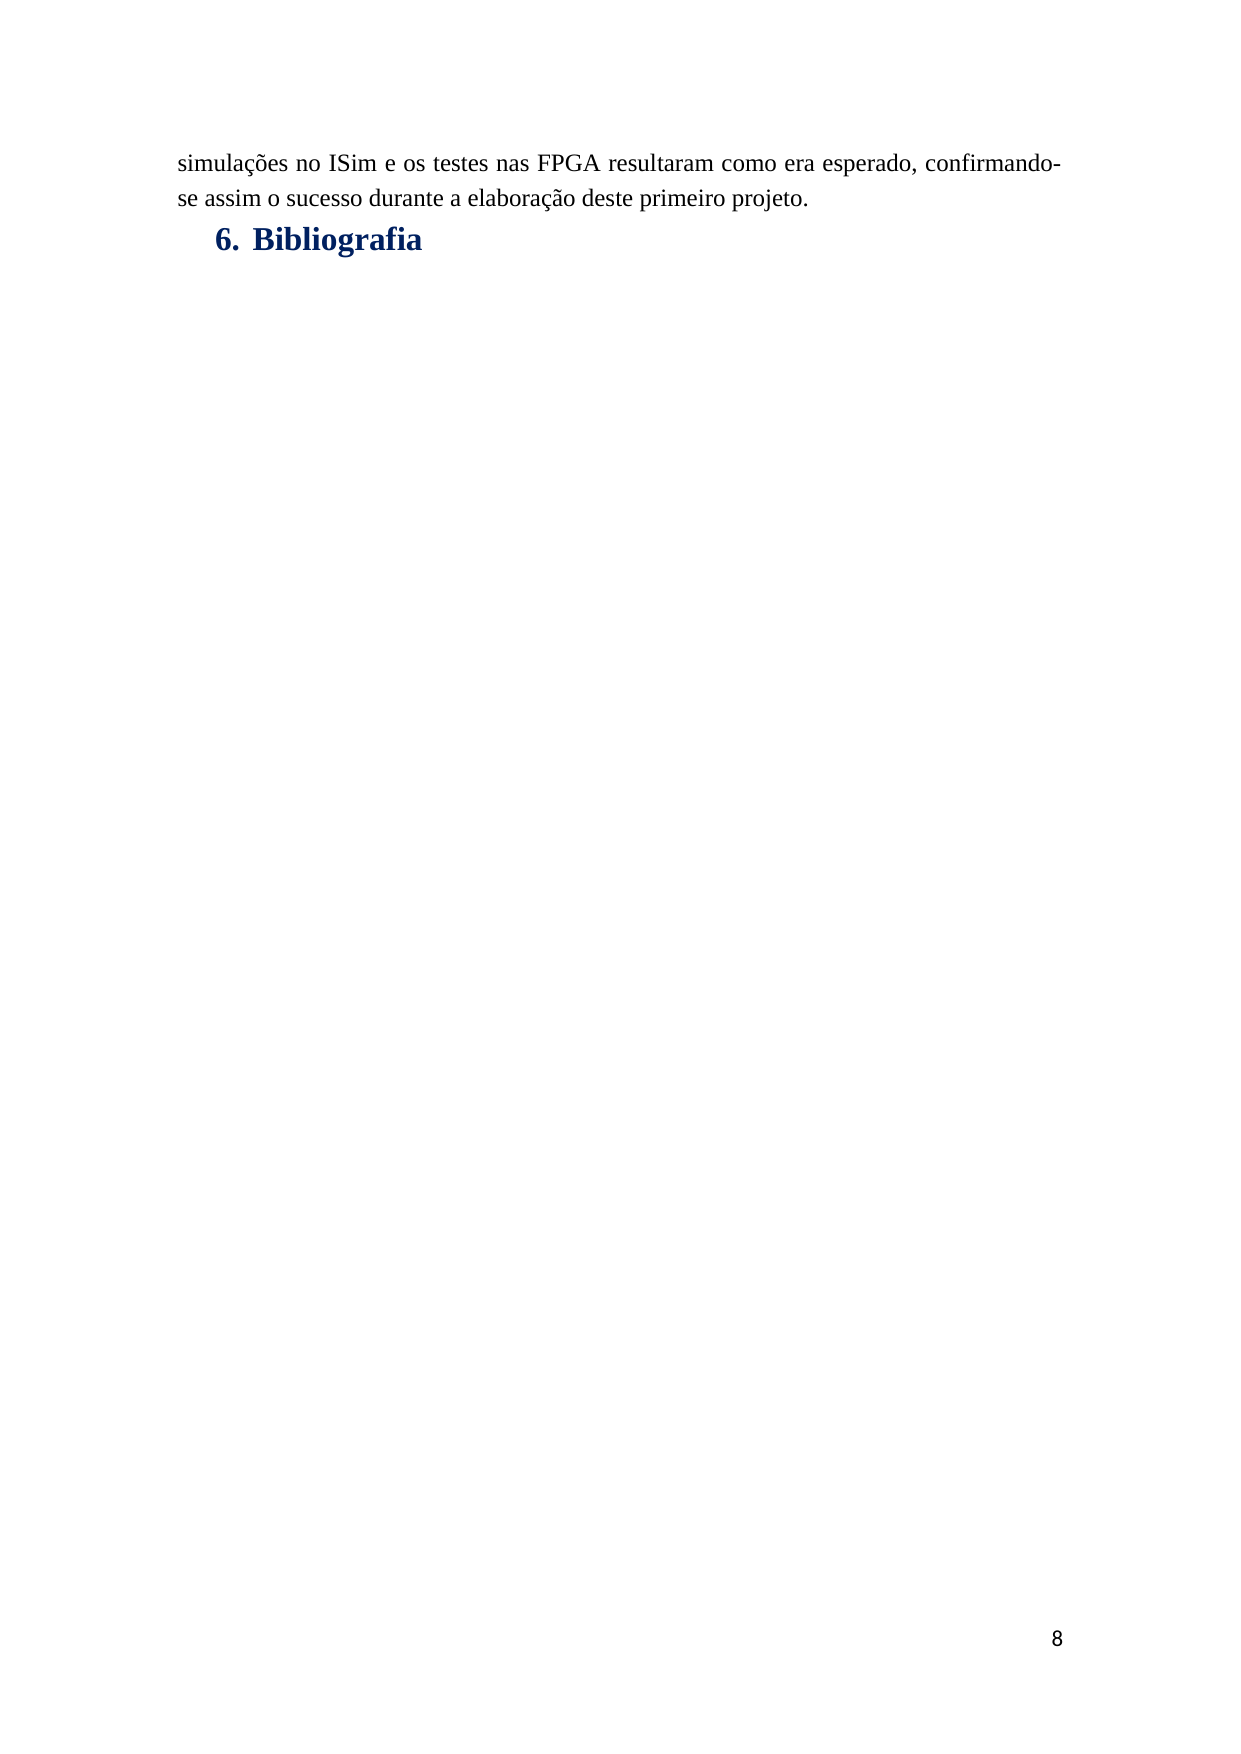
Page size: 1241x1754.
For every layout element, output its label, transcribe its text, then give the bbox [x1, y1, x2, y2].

list Bibliografia [215, 219, 1063, 258]
